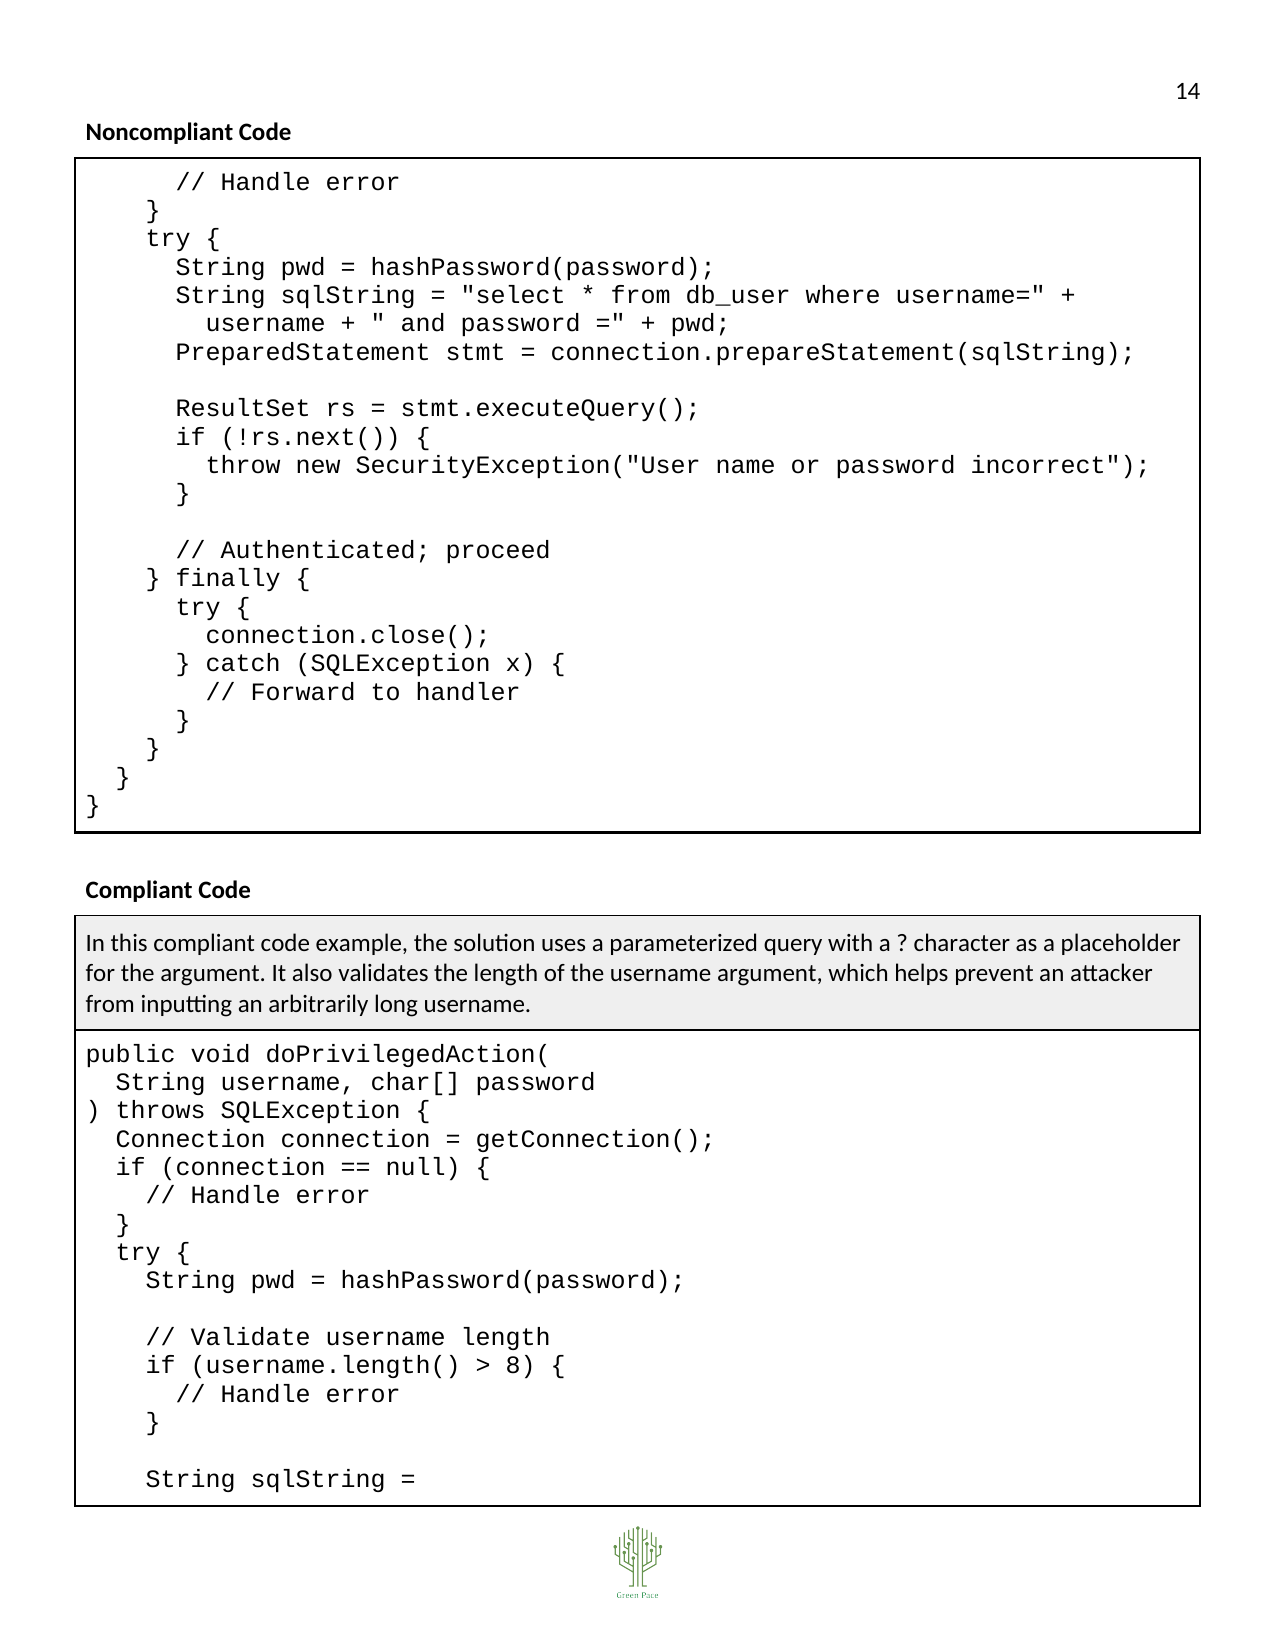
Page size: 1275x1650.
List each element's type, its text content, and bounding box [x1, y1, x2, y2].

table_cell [76, 1031, 1199, 1505]
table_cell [76, 159, 1199, 831]
table_header Noncompliant Code [75, 106, 1200, 157]
table_header Compliant Code [75, 864, 1200, 915]
picture [605, 1521, 670, 1606]
table_cell In this compliant code example, the solution uses a parameterized query with a ? character as a placeholder for the argument. It also validates the length of the username argument, which helps prevent an attacker from inputting an arbitrarily long username. [76, 916, 1199, 1029]
